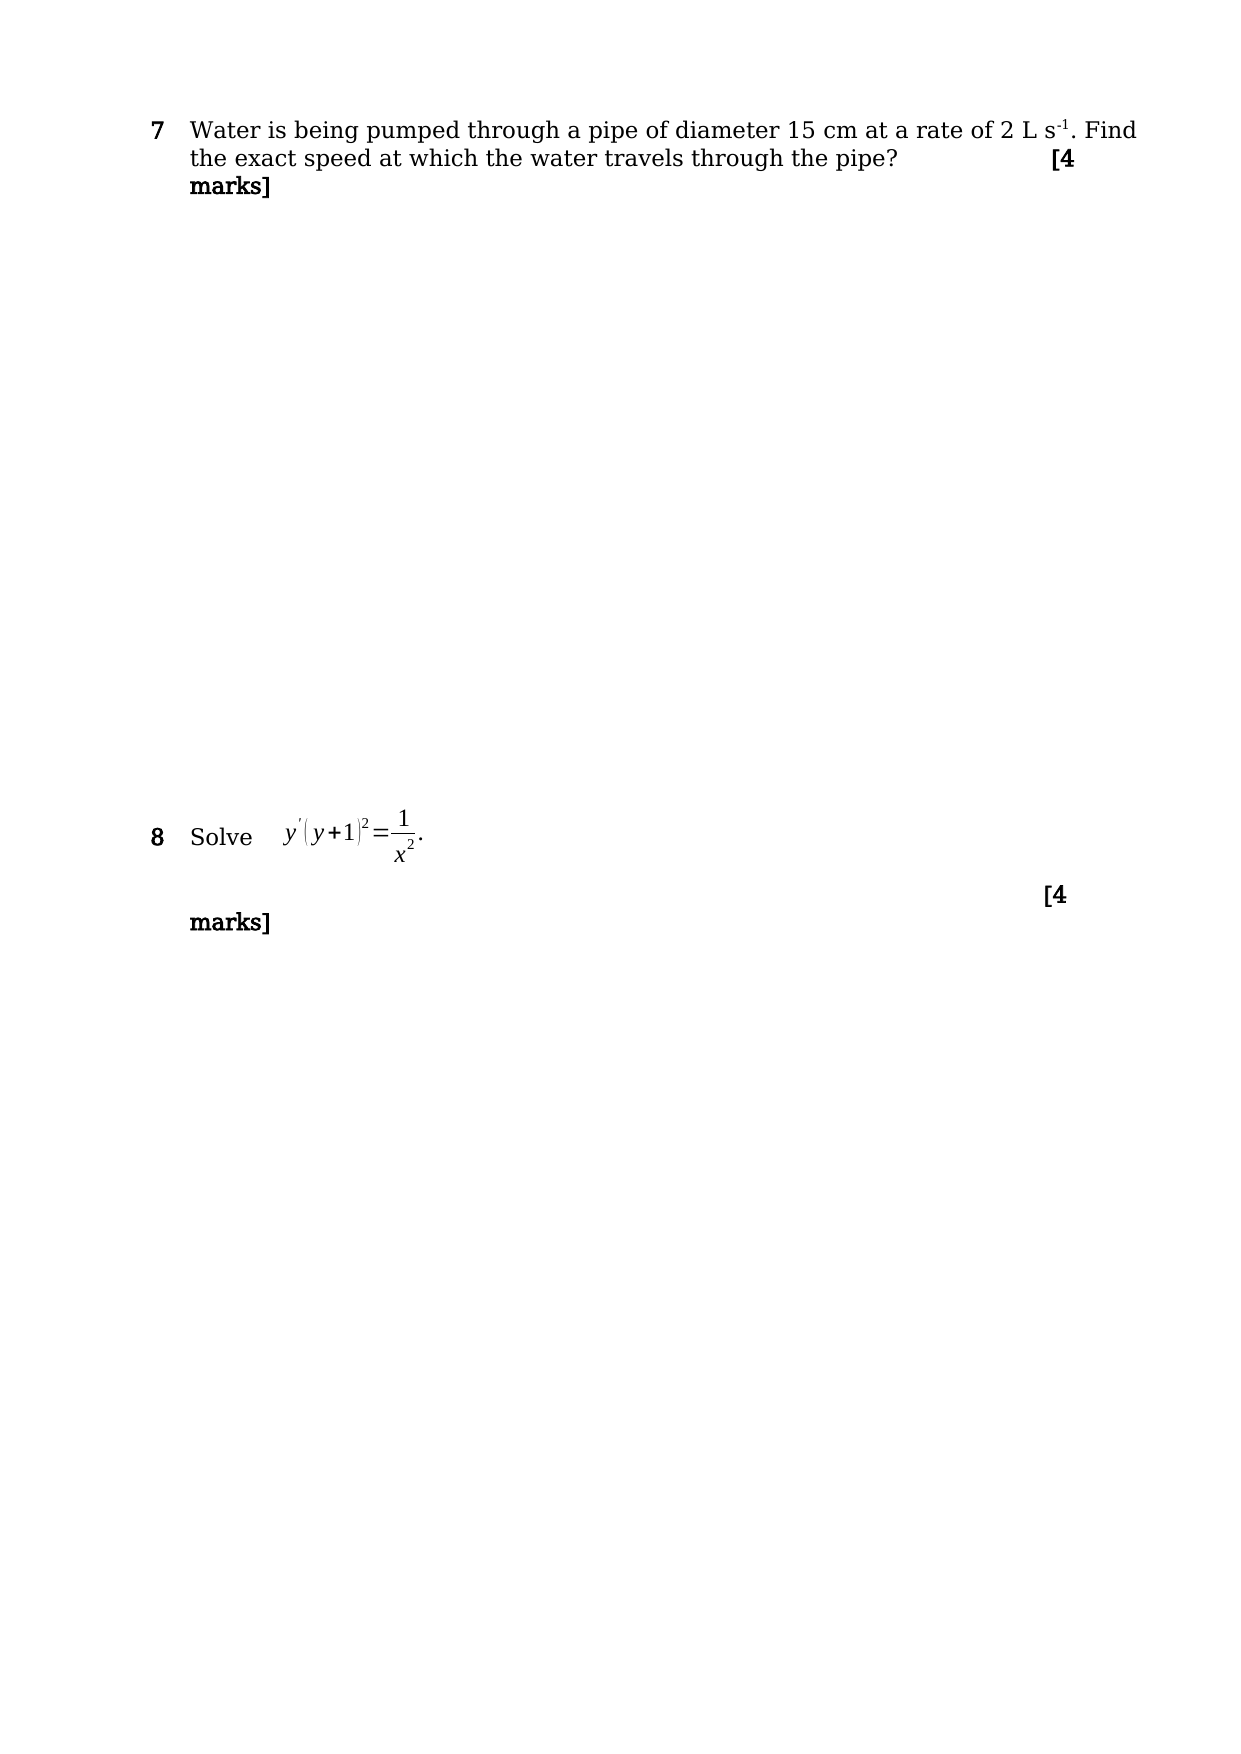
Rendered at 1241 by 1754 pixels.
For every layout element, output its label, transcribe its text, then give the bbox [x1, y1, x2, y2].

text 7 Water is being pumped through a pipe of diameter 15 cm at a rate of 2 L s1. Find the exact speed at which the water travels through the pipe? [4 marks] [150, 116, 1152, 198]
text [4 marks] [150, 880, 1152, 935]
text 8 Solve . [150, 805, 1152, 867]
